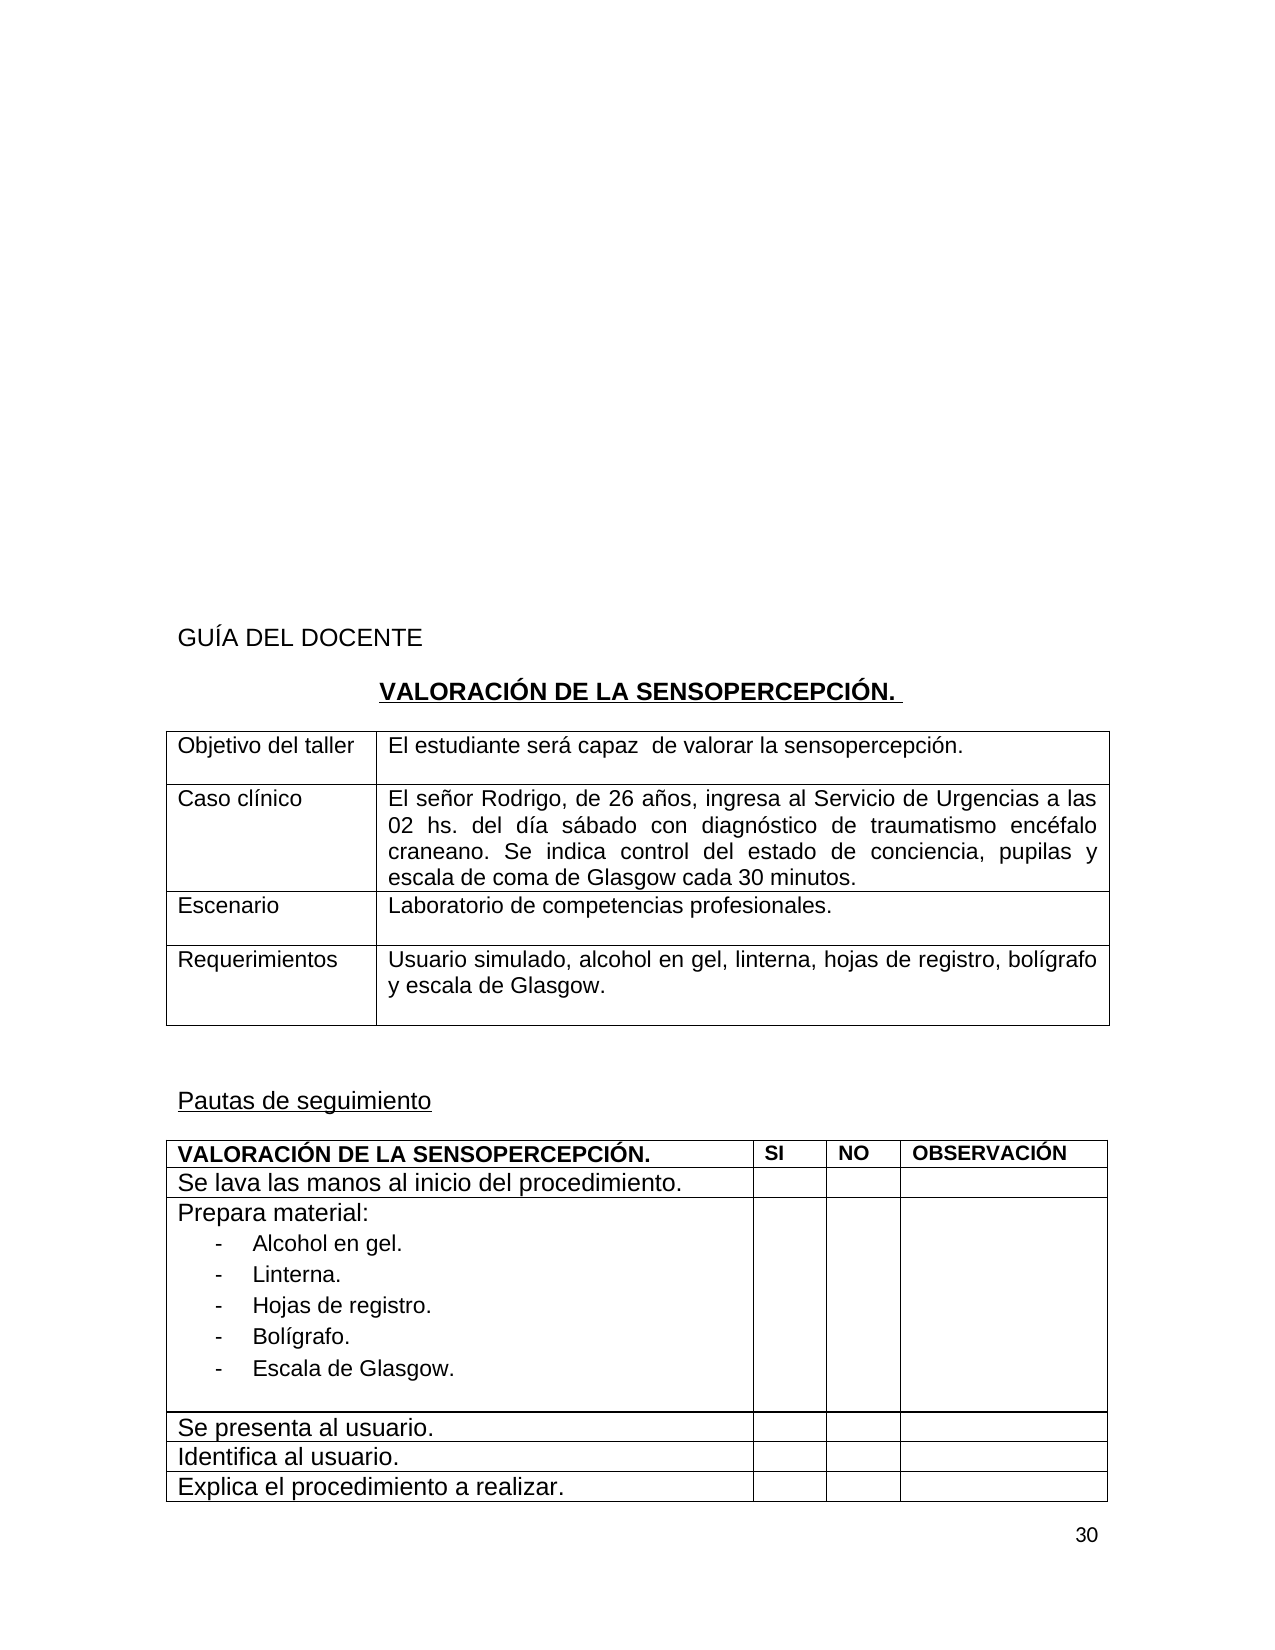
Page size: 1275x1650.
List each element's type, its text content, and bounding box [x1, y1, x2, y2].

table_cell Se lava las manos al inicio del procedimiento. [167, 1168, 753, 1197]
text GUÍA DEL DOCENTE [177, 623, 1098, 652]
table_header NO [827, 1141, 900, 1167]
table_cell [901, 1413, 1107, 1441]
table_cell Prepara material: Alcohol en gel. Linterna. Hojas de registro. Bolígrafo. Escala de Glasgow. [167, 1198, 753, 1411]
text VALORACIÓN DE LA SENSOPERCEPCIÓN. [177, 677, 1098, 705]
table_cell Identifica al usuario. [167, 1442, 753, 1471]
table_cell [901, 1442, 1107, 1471]
table_cell [827, 1413, 900, 1441]
table_cell Laboratorio de competencias profesionales. [377, 892, 1109, 944]
table_cell [827, 1168, 900, 1197]
table_header SI [754, 1141, 826, 1167]
table_cell Escenario [167, 892, 376, 944]
table_cell [827, 1472, 900, 1501]
table_header El estudiante será capaz de valorar la sensopercepción. [377, 732, 1109, 784]
table_cell [901, 1198, 1107, 1411]
table_cell Caso clínico [167, 785, 376, 891]
table_cell Requerimientos [167, 946, 376, 1024]
table_cell [827, 1442, 900, 1471]
table_cell [827, 1198, 900, 1411]
table_header VALORACIÓN DE LA SENSOPERCEPCIÓN. [167, 1141, 753, 1167]
table_cell Explica el procedimiento a realizar. [167, 1472, 753, 1501]
text Pautas de seguimiento [177, 1086, 1098, 1114]
table_cell [754, 1472, 826, 1501]
table_cell [754, 1168, 826, 1197]
table_header Objetivo del taller [167, 732, 376, 784]
table_header OBSERVACIÓN [901, 1141, 1107, 1167]
table_cell Se presenta al usuario. [167, 1413, 753, 1441]
table_cell [901, 1168, 1107, 1197]
table_cell El señor Rodrigo, de 26 años, ingresa al Servicio de Urgencias a las 02 hs. del día sábado con diagnóstico de traumatismo encéfalo craneano. Se indica control del estado de conciencia, pupilas y escala de coma de Glasgow cada 30 minutos. [377, 785, 1109, 891]
table_cell Usuario simulado, alcohol en gel, linterna, hojas de registro, bolígrafo y escala de Glasgow. [377, 946, 1109, 1024]
table_cell [754, 1198, 826, 1411]
table_cell [754, 1442, 826, 1471]
table_cell [754, 1413, 826, 1441]
table_cell [901, 1472, 1107, 1501]
